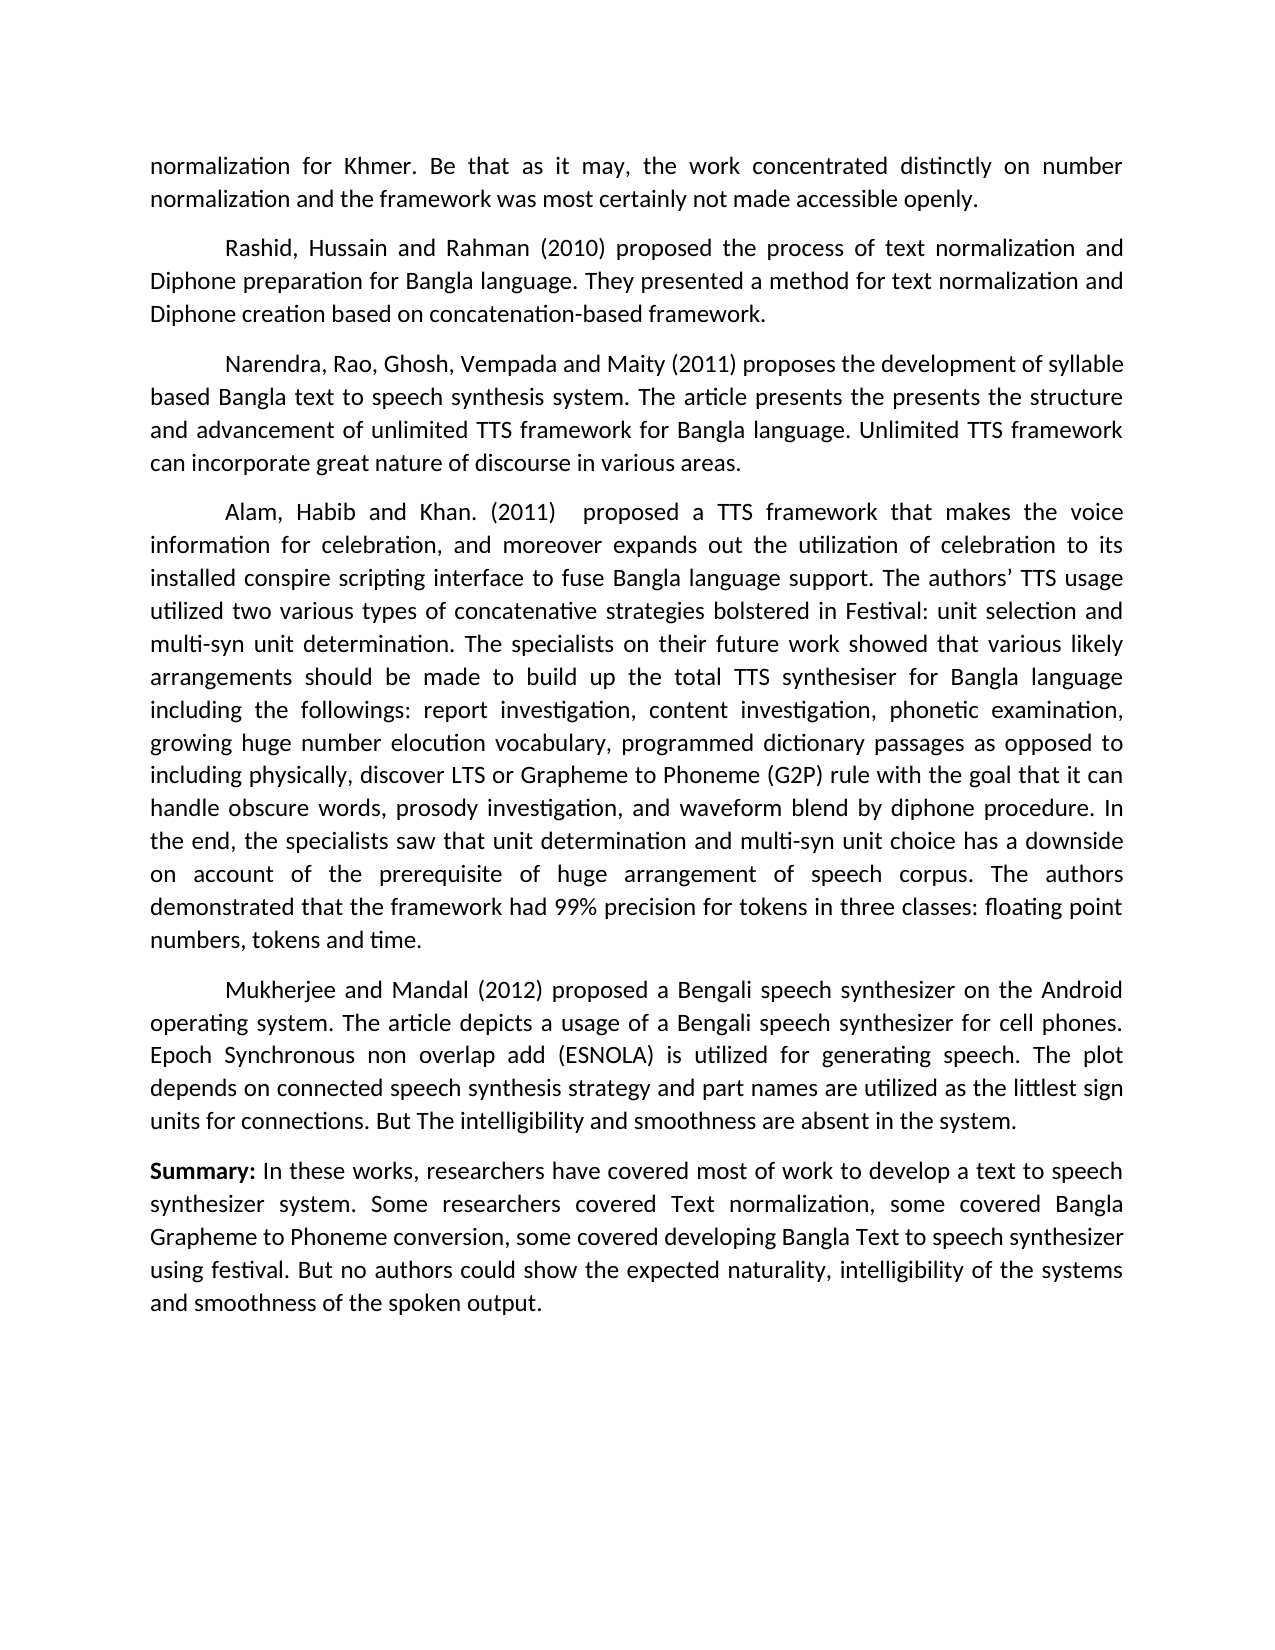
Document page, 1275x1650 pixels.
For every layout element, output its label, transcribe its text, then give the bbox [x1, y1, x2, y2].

text Rashid, Hussain and Rahman (2010) proposed the process of text normalization and Diphone preparation for Bangla language. They presented a method for text normalization and Diphone creation based on concatenation-based framework. [150, 232, 1125, 329]
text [150, 150, 1125, 213]
text Summary: In these works, researchers have covered most of work to develop a text to speech synthesizer system. Some researchers covered Text normalization, some covered Bangla Grapheme to Phoneme conversion, some covered developing Bangla Text to speech synthesizer using festival. But no authors could show the expected naturality, intelligibility of the systems and smoothness of the spoken output. [150, 1155, 1125, 1317]
text Narendra, Rao, Ghosh, Vempada and Maity (2011) proposes the development of syllable based Bangla text to speech synthesis system. The article presents the presents the structure and advancement of unlimited TTS framework for Bangla language. Unlimited TTS framework can incorporate great nature of discourse in various areas. [150, 348, 1125, 477]
text Alam, Habib and Khan. (2011) proposed a TTS framework that makes the voice information for celebration, and moreover expands out the utilization of celebration to its installed conspire scripting interface to fuse Bangla language support. The authors’ TTS usage utilized two various types of concatenative strategies bolstered in Festival: unit selection and multi-syn unit determination. The specialists on their future work showed that various likely arrangements should be made to build up the total TTS synthesiser for Bangla language including the followings: report investigation, content investigation, phonetic examination, growing huge number elocution vocabulary, programmed dictionary passages as opposed to including physically, discover LTS or Grapheme to Phoneme (G2P) rule with the goal that it can handle obscure words, prosody investigation, and waveform blend by diphone procedure. In the end, the specialists saw that unit determination and multi-syn unit choice has a downside on account of the prerequisite of huge arrangement of speech corpus. The authors demonstrated that the framework had 99% precision for tokens in three classes: floating point numbers, tokens and time. [150, 496, 1125, 955]
text Mukherjee and Mandal (2012) proposed a Bengali speech synthesizer on the Android operating system. The article depicts a usage of a Bengali speech synthesizer for cell phones. Epoch Synchronous non overlap add (ESNOLA) is utilized for generating speech. The plot depends on connected speech synthesis strategy and part names are utilized as the littlest sign units for connections. But The intelligibility and smoothness are absent in the system. [150, 974, 1125, 1136]
